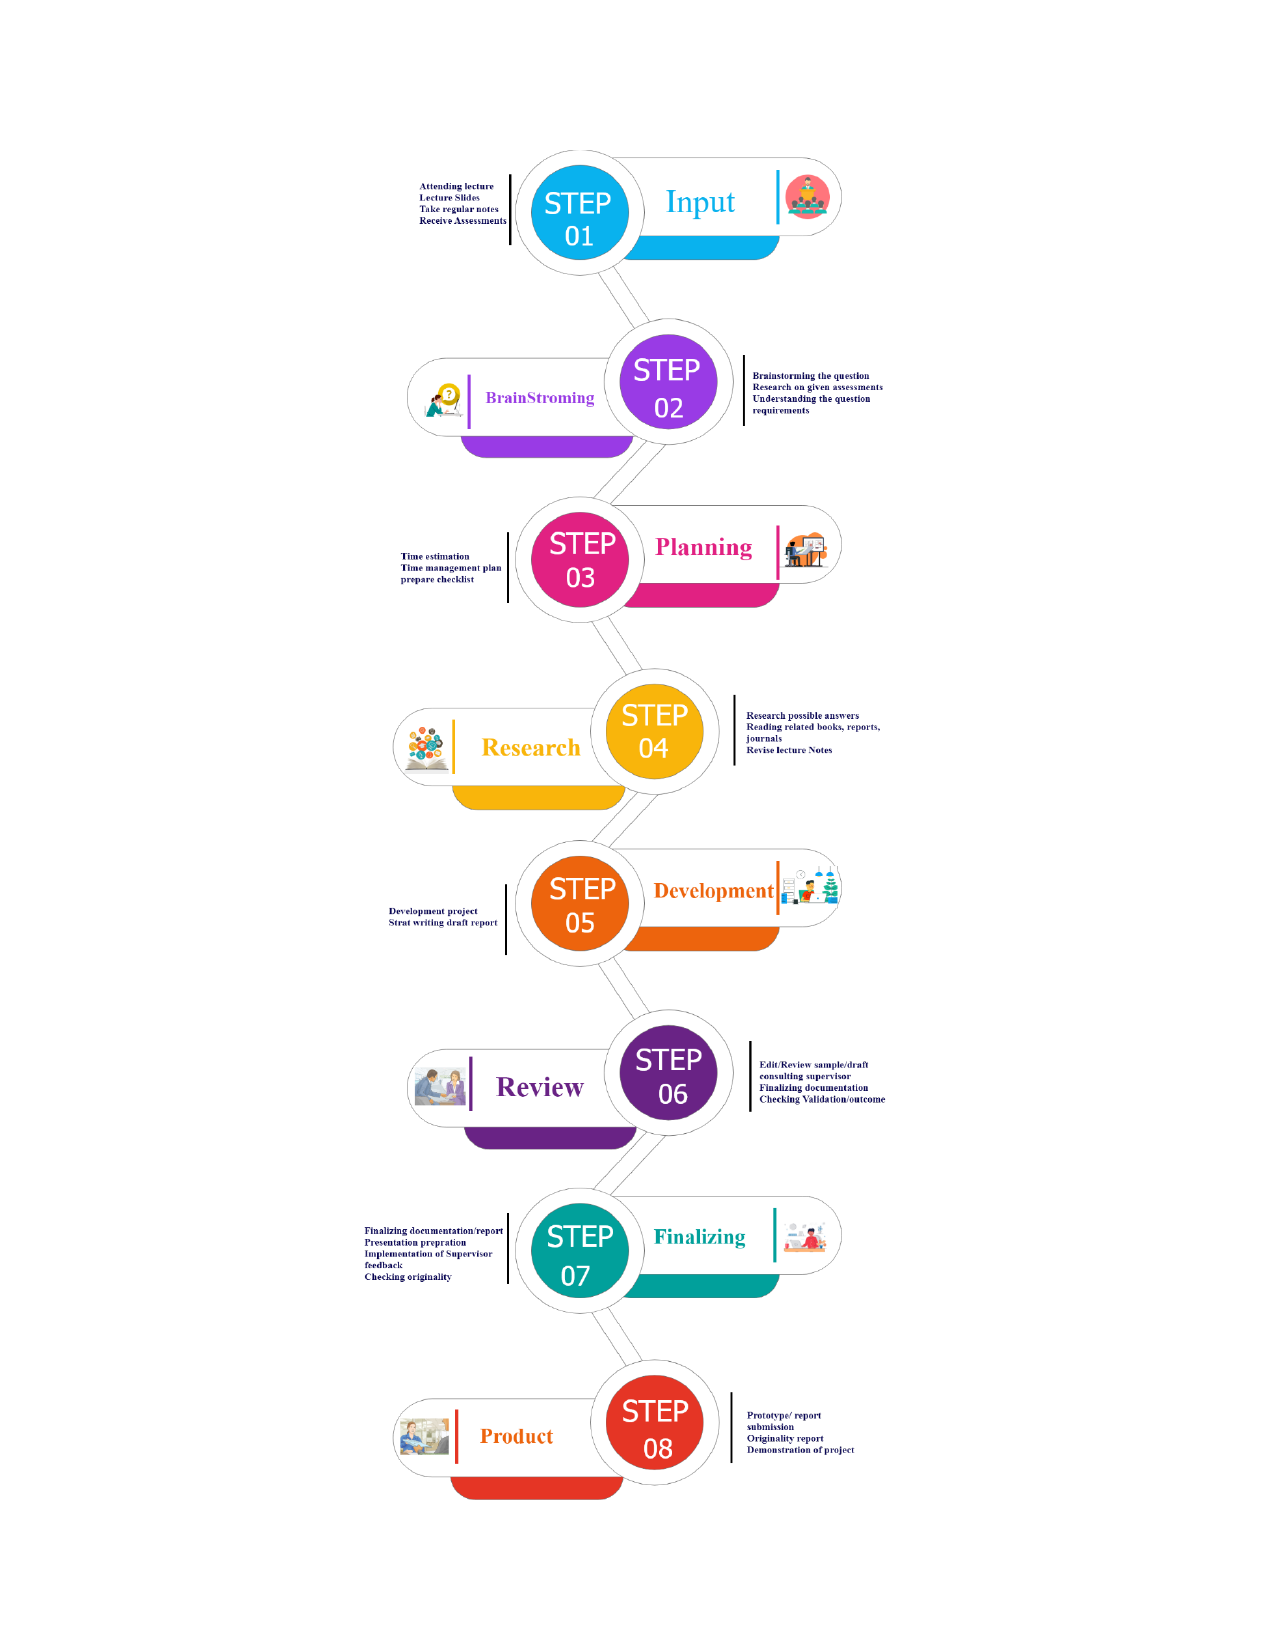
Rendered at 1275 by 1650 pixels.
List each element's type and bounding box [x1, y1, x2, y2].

picture [364, 150, 911, 1500]
